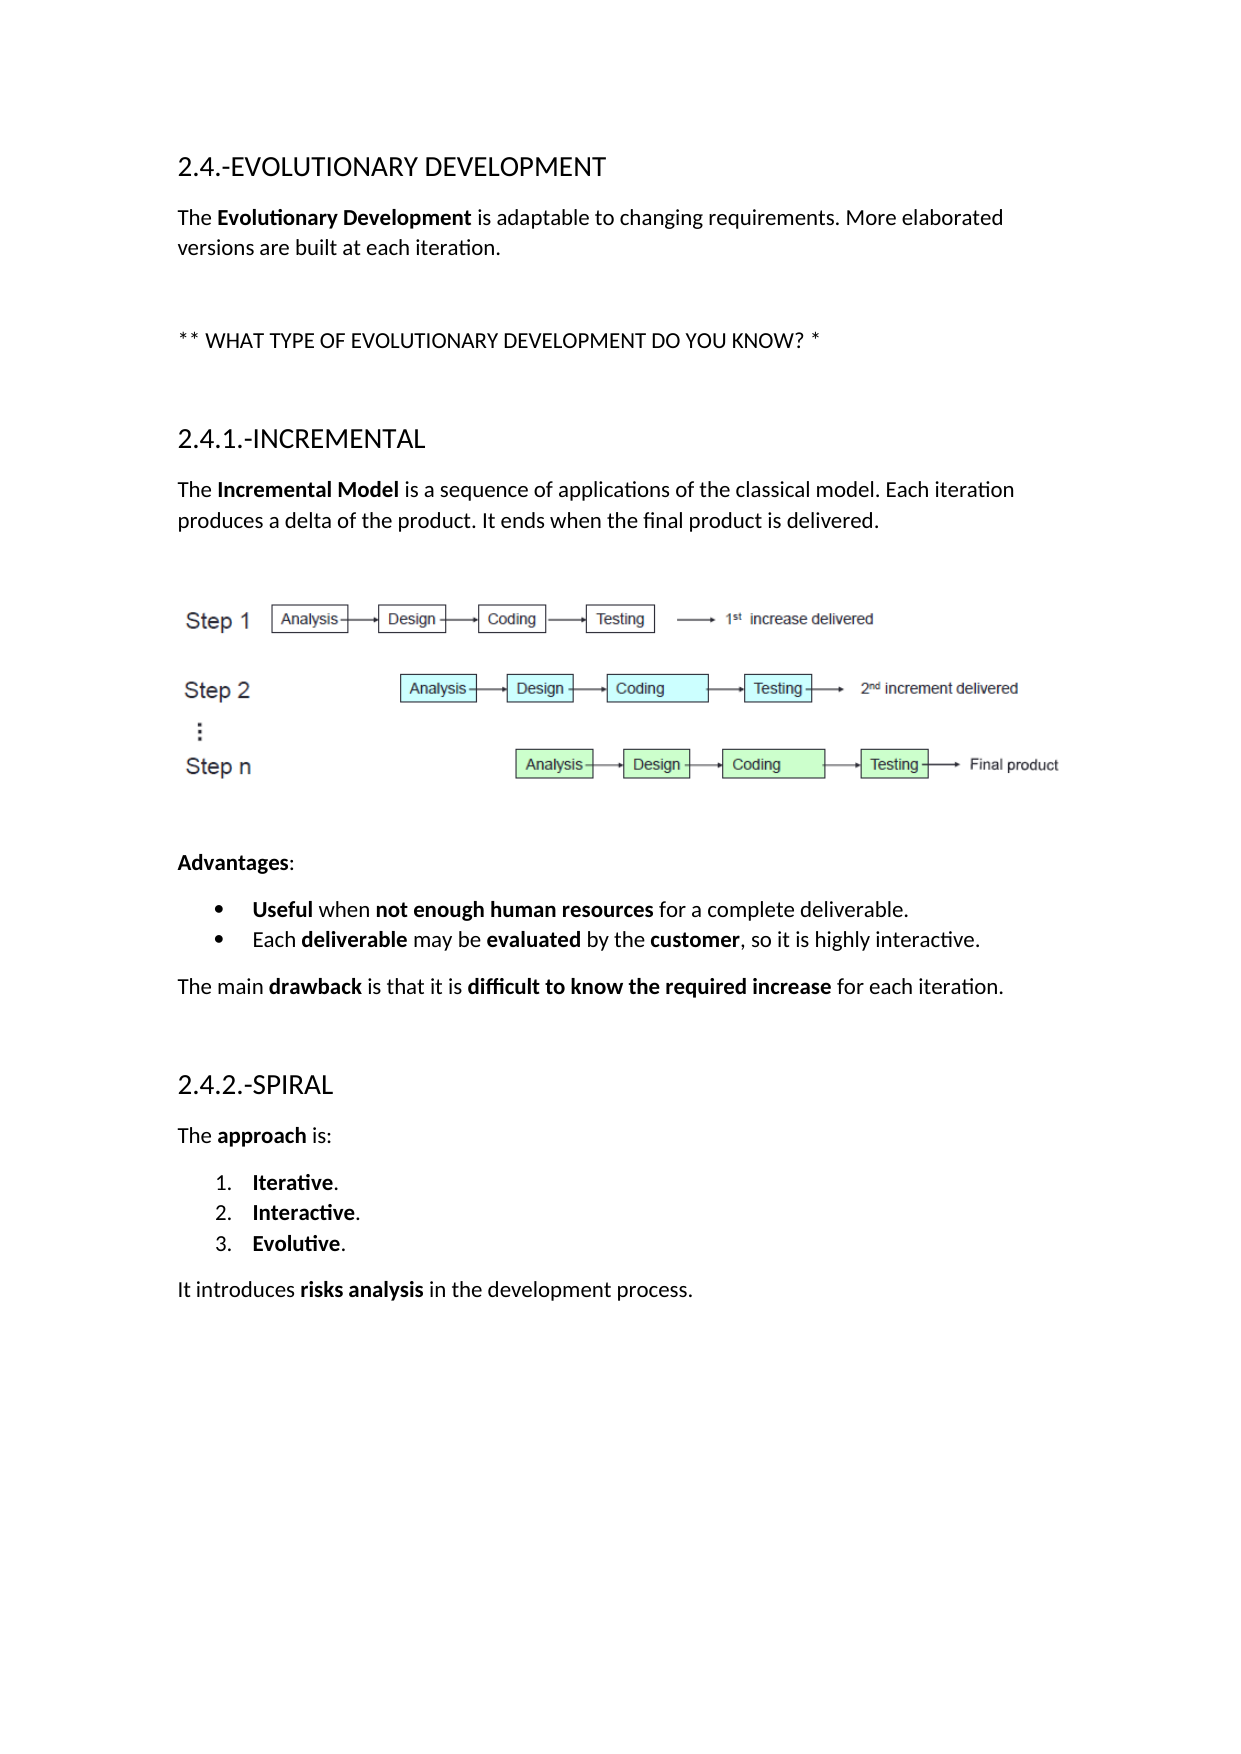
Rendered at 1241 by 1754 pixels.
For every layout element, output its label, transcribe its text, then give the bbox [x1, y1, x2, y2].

list Interactive. [215, 1198, 1063, 1226]
list Each deliverable may be evaluated by the customer, so it is highly interactive. [215, 926, 1063, 954]
text 2.4.1.-INCREMENTAL [177, 420, 1063, 456]
text 2.4.-EVOLUTIONARY DEVELOPMENT [177, 148, 1063, 183]
text Advantages: [177, 848, 1063, 877]
text 2.4.2.-SPIRAL [177, 1066, 1063, 1102]
list Evolutive. [215, 1229, 1063, 1257]
text The Incremental Model is a sequence of applications of the classical model. Each iteration produces a delta of the product. It ends when the final product is delivered. [177, 476, 1063, 534]
text The approach is: [177, 1121, 1063, 1149]
picture [177, 599, 1063, 783]
text The Evolutionary Development is adaptable to changing requirements. More elaborated versions are built at each iteration. [177, 203, 1063, 261]
list Iterative. [215, 1168, 1063, 1196]
text ** WHAT TYPE OF EVOLUTIONARY DEVELOPMENT DO YOU KNOW? * [177, 327, 1063, 355]
text The main drawback is that it is difficult to know the required increase for each iteration. [177, 972, 1063, 1001]
text It introduces risks analysis in the development process. [177, 1276, 1063, 1303]
list Useful when not enough human resources for a complete deliverable. [215, 895, 1063, 923]
